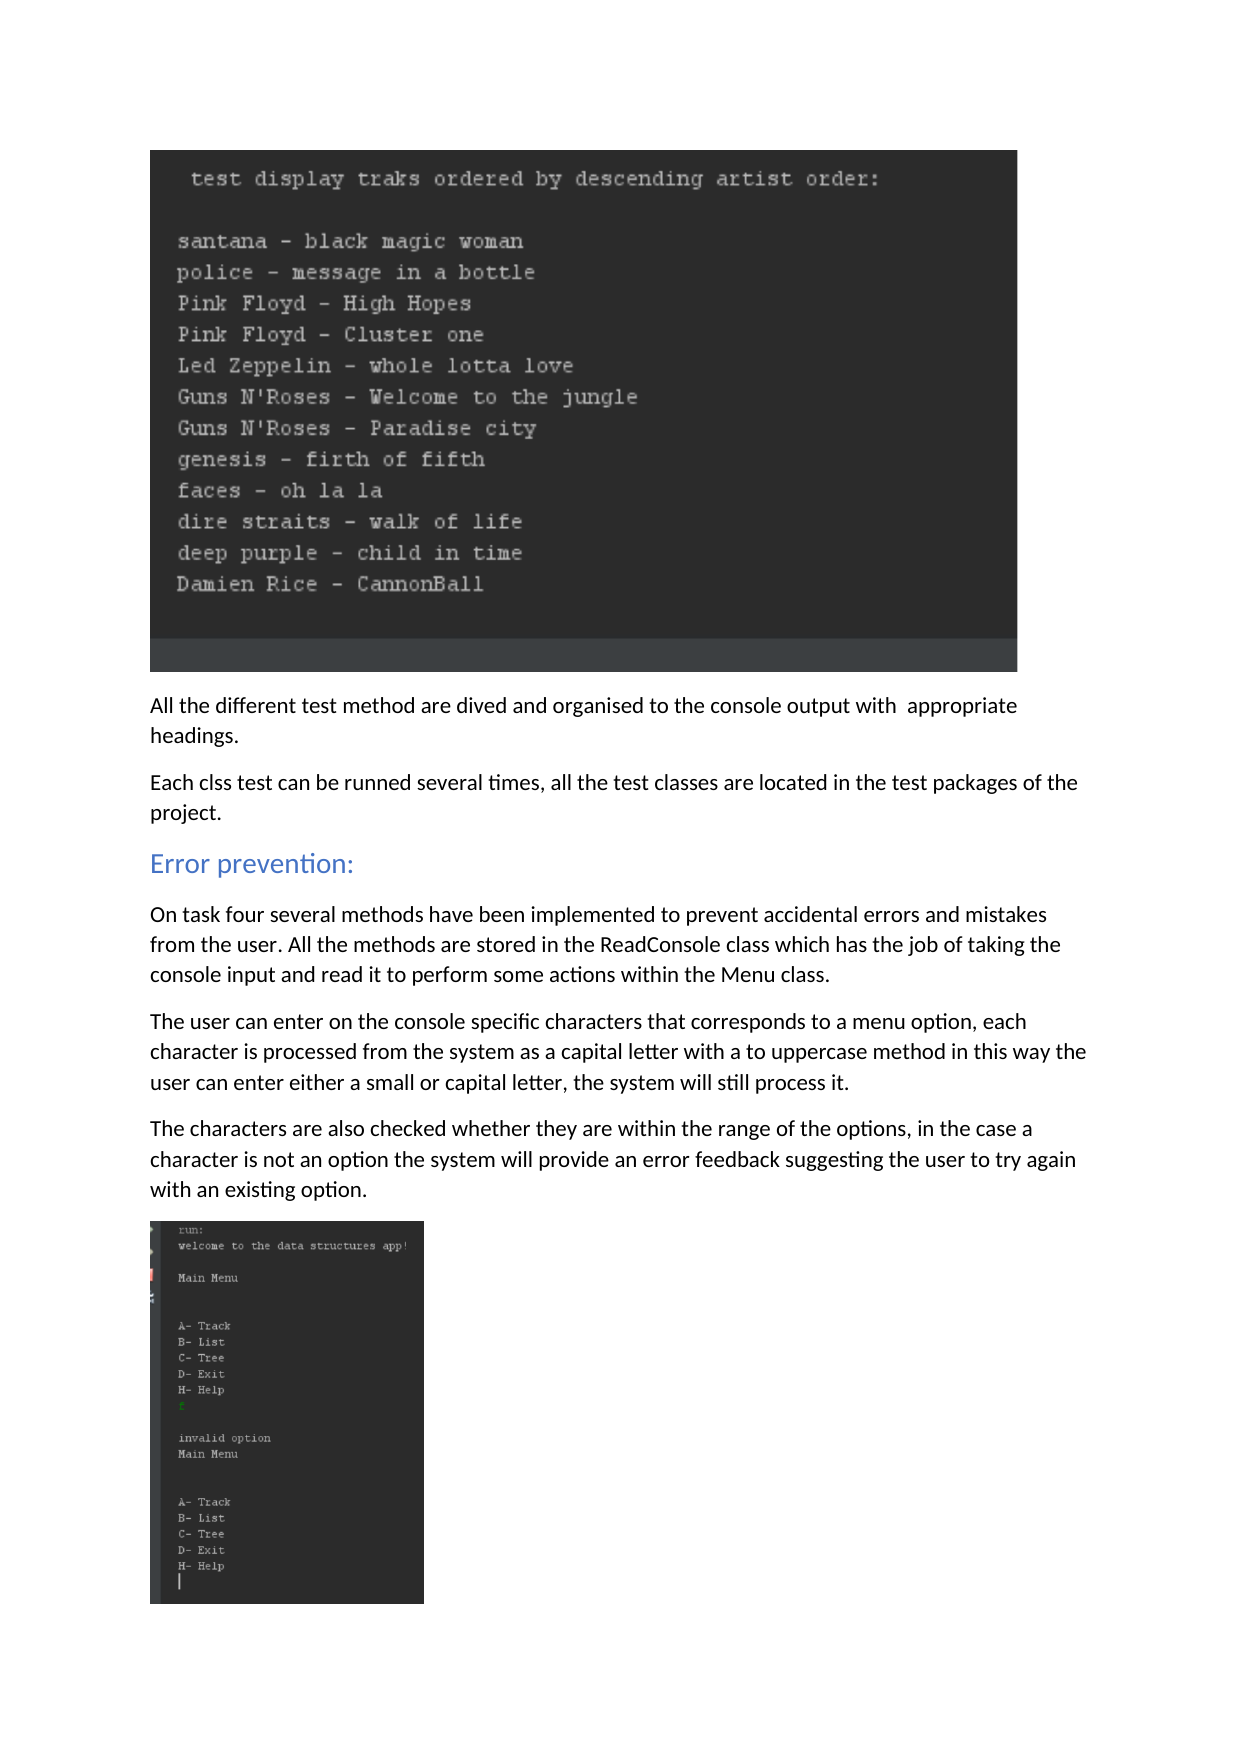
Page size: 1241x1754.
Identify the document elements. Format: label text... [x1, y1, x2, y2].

text On task four several methods have been implemented to prevent accidental errors and mistakes from the user. All the methods are stored in the ReadConsole class which has the job of taking the console input and read it to perform some actions within the Menu class. [150, 900, 1090, 988]
text The characters are also checked whether they are within the range of the options, in the case a character is not an option the system will provide an error feedback suggesting the user to try again with an existing option. [150, 1114, 1090, 1203]
text All the different test method are dived and organised to the console output with appropriate headings. [150, 691, 1090, 749]
text Each clss test can be runned several times, all the test classes are located in the test packages of the project. [150, 768, 1090, 826]
text The user can enter on the console specific characters that corresponds to a menu option, each character is processed from the system as a capital letter with a to uppercase method in this way the user can enter either a small or capital letter, the system will still process it. [150, 1007, 1090, 1096]
text Error prevention: [150, 845, 1090, 881]
picture [150, 1221, 424, 1604]
picture [150, 150, 1018, 672]
